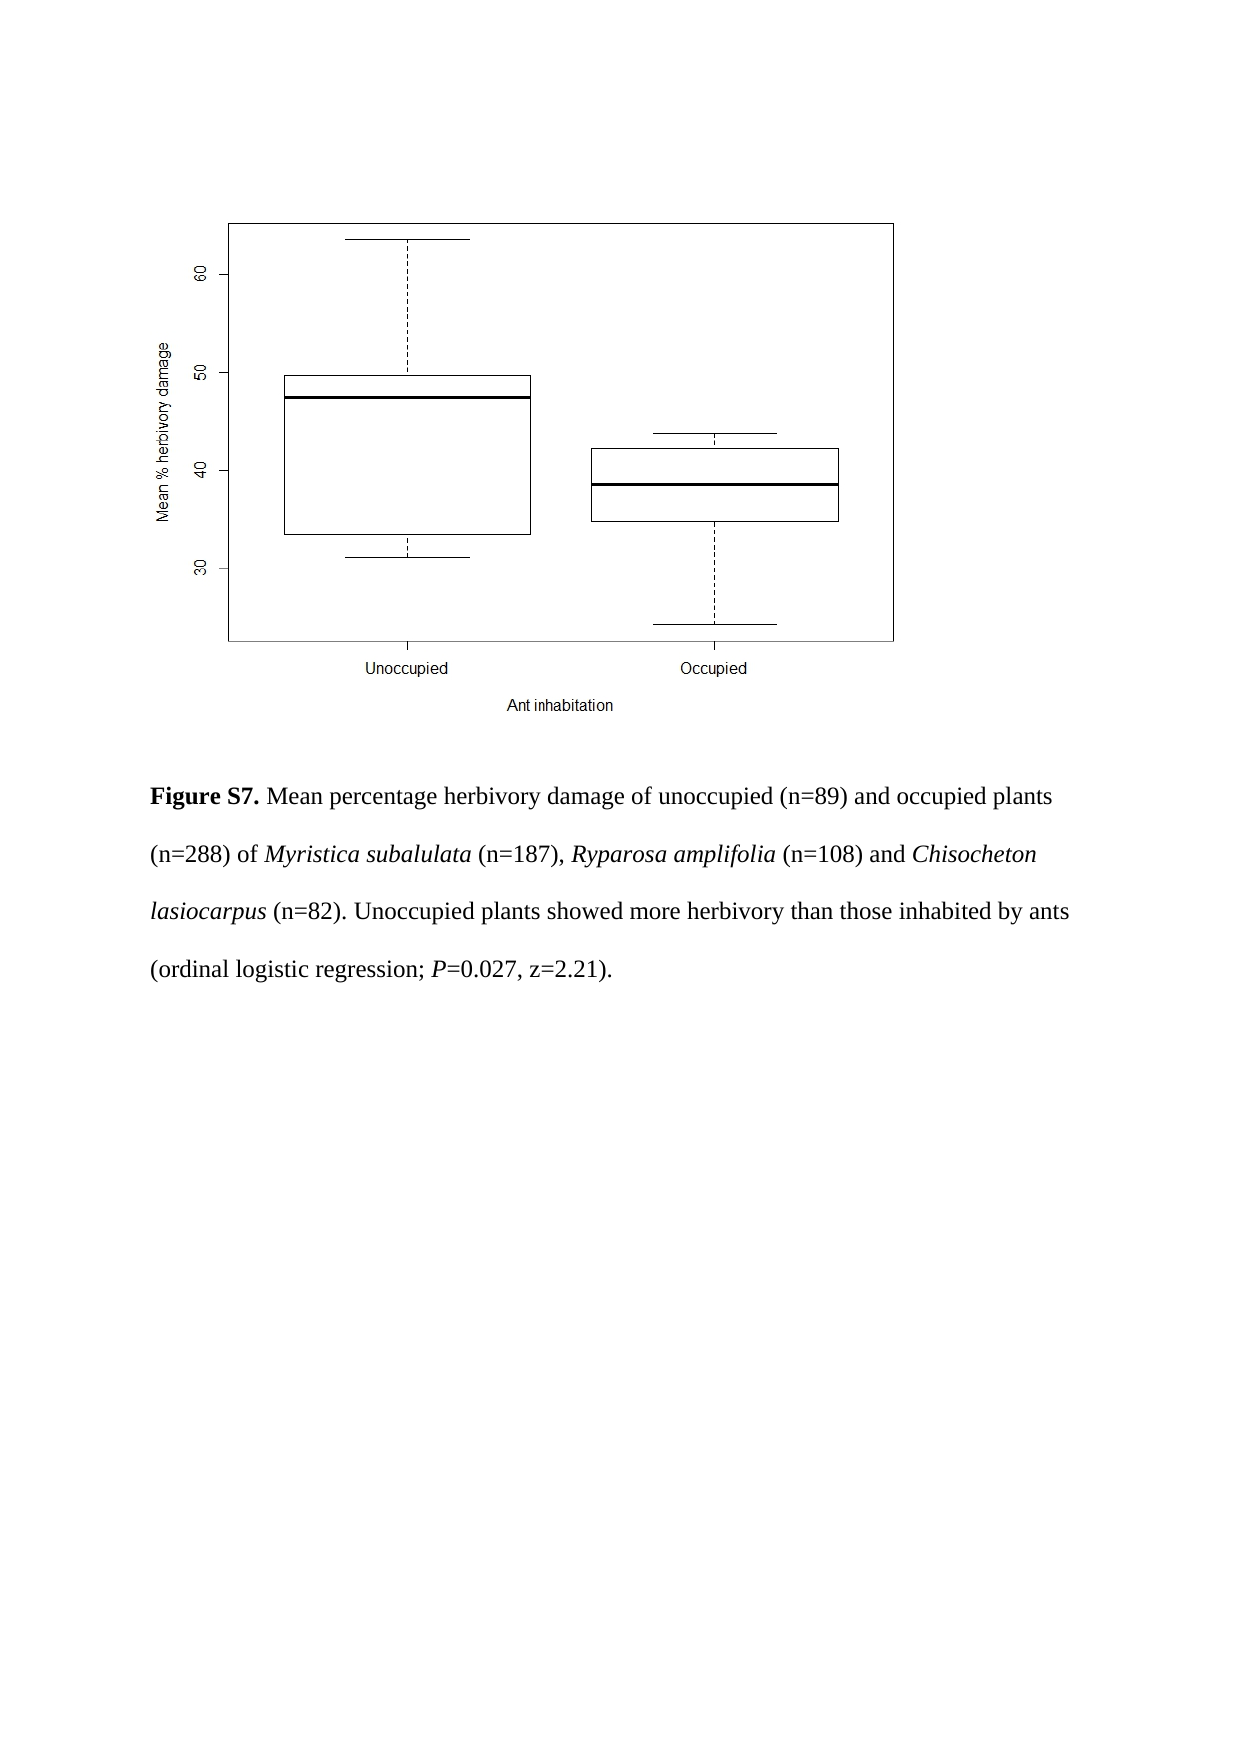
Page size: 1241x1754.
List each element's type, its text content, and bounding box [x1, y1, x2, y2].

text Figure S7. Mean percentage herbivory damage of unoccupied (n=89) and occupied plants (n=288) of Myristica subalulata (n=187), Ryparosa amplifolia (n=108) and Chisocheton lasiocarpus (n=82). Unoccupied plants showed more herbivory than those inhabited by ants (ordinal logistic regression; P=0.027, z=2.21). [150, 781, 1090, 983]
picture [150, 150, 933, 733]
